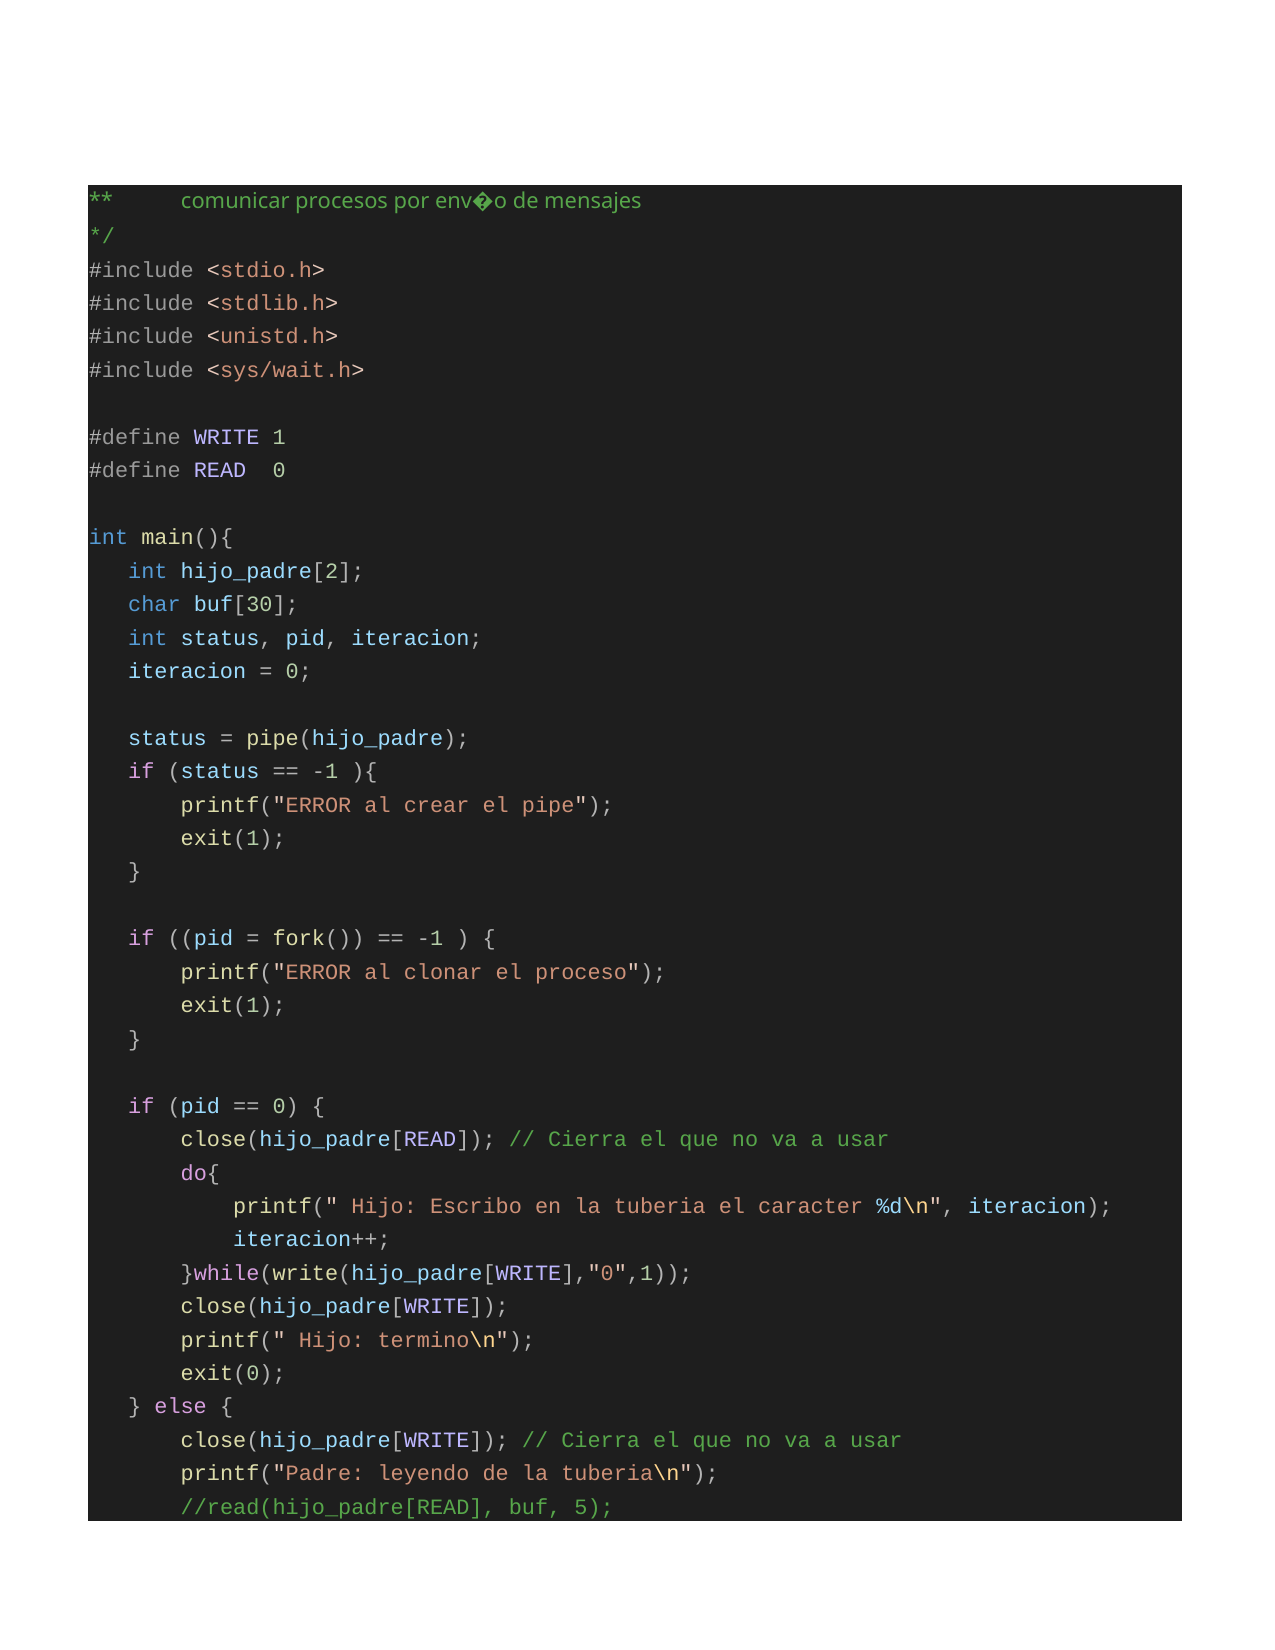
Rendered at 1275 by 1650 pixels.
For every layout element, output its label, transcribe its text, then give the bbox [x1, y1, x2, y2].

text printf("Padre: leyendo de la tuberia\n"); [88, 1463, 1182, 1487]
text exit(0); [88, 1362, 1182, 1387]
text printf("ERROR al crear el pipe"); [88, 794, 1182, 819]
text printf(" Hijo: termino\n"); [88, 1329, 1182, 1354]
text iteracion = 0; [88, 660, 1182, 685]
text } [88, 861, 1182, 886]
text char buf[30]; [88, 593, 1182, 618]
text do{ [88, 1162, 1182, 1186]
text printf("ERROR al clonar el proceso"); [88, 961, 1182, 986]
text close(hijo_padre[READ]); // Cierra el que no va a usar [88, 1128, 1182, 1153]
text #define WRITE 1 [88, 426, 1182, 451]
text exit(1); [88, 994, 1182, 1019]
text }while(write(hijo_padre[WRITE],"0",1)); [88, 1262, 1182, 1287]
text #include <sys/wait.h> [88, 359, 1182, 384]
text printf(" Hijo: Escribo en la tuberia el caracter %d\n", iteracion); [88, 1195, 1182, 1220]
text if ((pid = fork()) == -1 ) { [88, 928, 1182, 952]
text status = pipe(hijo_padre); [88, 727, 1182, 752]
text close(hijo_padre[WRITE]); [88, 1295, 1182, 1320]
text #include <unistd.h> [88, 326, 1182, 351]
text if (pid == 0) { [88, 1095, 1182, 1119]
text #define READ 0 [88, 459, 1182, 484]
text #include <stdio.h> [88, 259, 1182, 284]
text } else { [88, 1396, 1182, 1421]
text int status, pid, iteracion; [88, 627, 1182, 651]
text ** comunicar procesos por env�o de mensajes [88, 185, 1182, 215]
text */ [88, 225, 1182, 250]
text } [88, 1028, 1182, 1053]
text int hijo_padre[2]; [88, 560, 1182, 584]
text //read(hijo_padre[READ], buf, 5); [88, 1496, 1182, 1521]
text #include <stdlib.h> [88, 292, 1182, 317]
text close(hijo_padre[WRITE]); // Cierra el que no va a usar [88, 1429, 1182, 1454]
text if (status == -1 ){ [88, 760, 1182, 785]
text int main(){ [88, 526, 1182, 551]
text iteracion++; [88, 1228, 1182, 1253]
text exit(1); [88, 827, 1182, 852]
